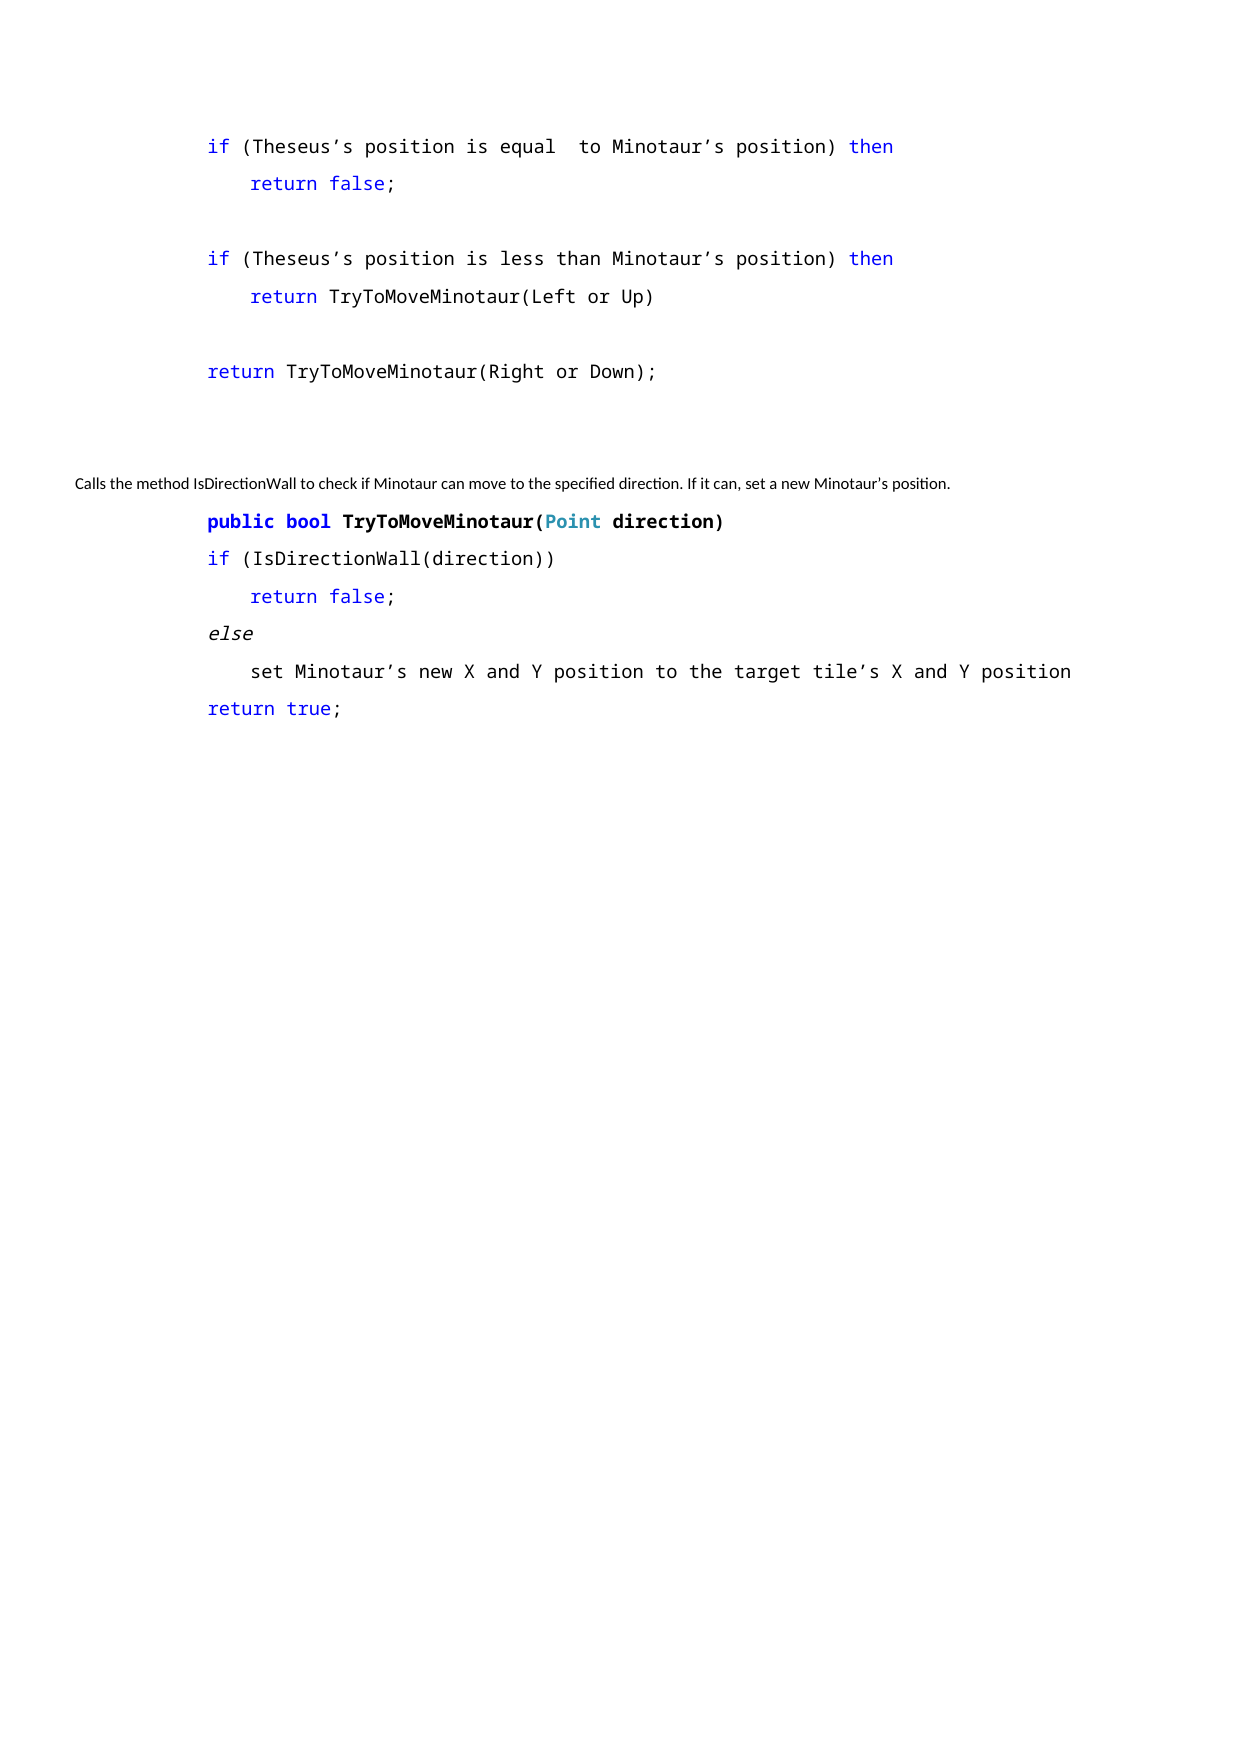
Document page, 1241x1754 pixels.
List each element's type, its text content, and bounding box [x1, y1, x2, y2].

text Calls the method IsDirectionWall to check if Minotaur can move to the specified direction. If it can, set a new Minotaur’s position. [75, 464, 1165, 502]
text return TryToMoveMinotaur(Left or Up) [118, 277, 1165, 314]
text else [75, 614, 1165, 652]
text if (Theseus’s position is less than Minotaur’s position) then [75, 239, 1165, 277]
text return false; [118, 577, 1165, 614]
text if (IsDirectionWall(direction)) [75, 539, 1165, 577]
text if (Theseus’s position is equal to Minotaur’s position) then [75, 127, 1165, 164]
text set Minotaur’s new X and Y position to the target tile’s X and Y position [118, 652, 1165, 689]
text return true; [76, 689, 1165, 727]
text public bool TryToMoveMinotaur(Point direction) [75, 502, 1165, 539]
text return false; [118, 164, 1165, 202]
text return TryToMoveMinotaur(Right or Down); [75, 352, 1165, 389]
